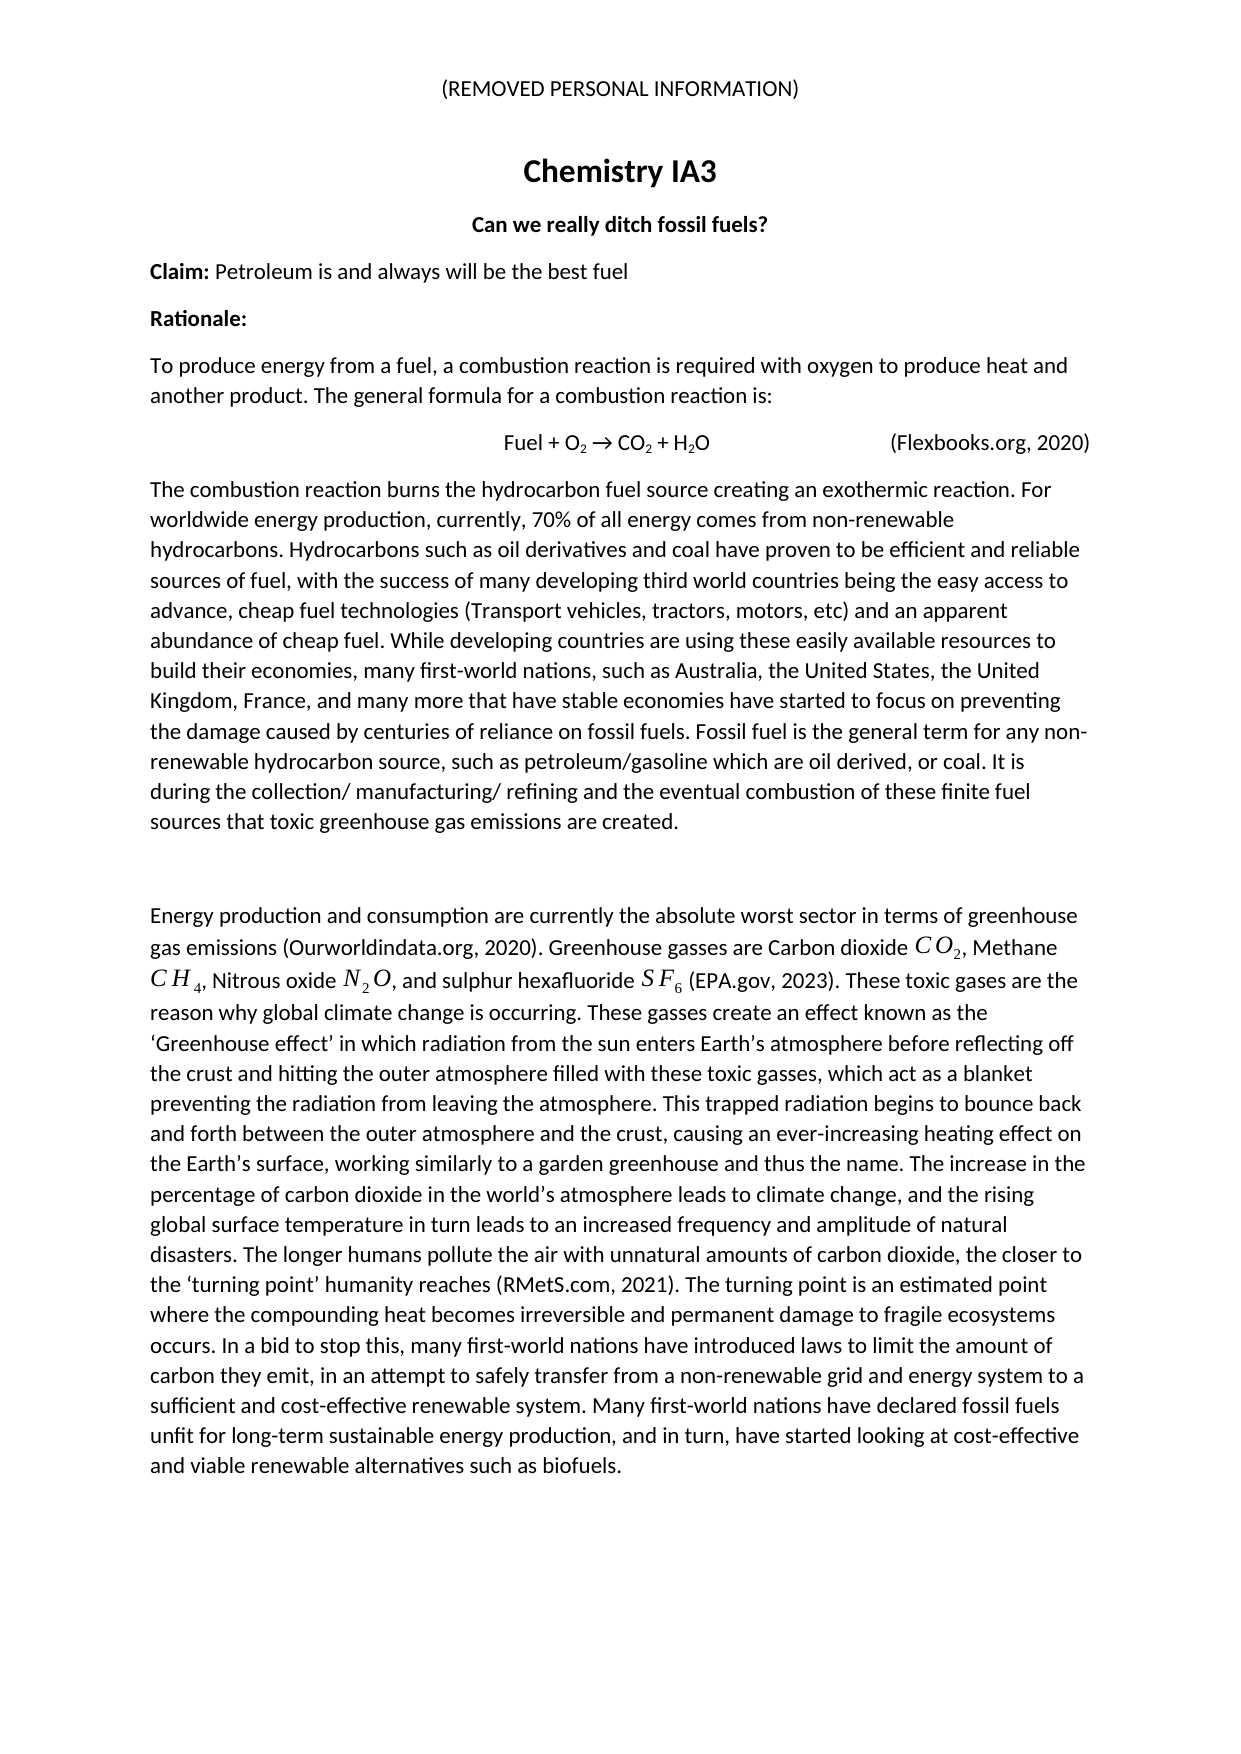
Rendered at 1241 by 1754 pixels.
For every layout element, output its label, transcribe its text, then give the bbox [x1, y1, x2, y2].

text The combustion reaction burns the hydrocarbon fuel source creating an exothermic reaction. For worldwide energy production, currently, 70% of all energy comes from non-renewable hydrocarbons. Hydrocarbons such as oil derivatives and coal have proven to be efficient and reliable sources of fuel, with the success of many developing third world countries being the easy access to advance, cheap fuel technologies (Transport vehicles, tractors, motors, etc) and an apparent abundance of cheap fuel. While developing countries are using these easily available resources to build their economies, many first-world nations, such as Australia, the United States, the United Kingdom, France, and many more that have stable economies have started to focus on preventing the damage caused by centuries of reliance on fossil fuels. Fossil fuel is the general term for any non-renewable hydrocarbon source, such as petroleum/gasoline which are oil derived, or coal. It is during the collection/ manufacturing/ refining and the eventual combustion of these finite fuel sources that toxic greenhouse gas emissions are created. [150, 475, 1090, 836]
text Fuel + O2 → CO2 + H2O (Flexbooks.org, 2020) [150, 428, 1090, 456]
text Claim: Petroleum is and always will be the best fuel [150, 257, 1090, 286]
text Chemistry IA3 [150, 150, 1090, 191]
text Rationale: [150, 304, 1090, 332]
text Energy production and consumption are currently the absolute worst sector in terms of greenhouse gas emissions (Ourworldindata.org, 2020). Greenhouse gasses are Carbon dioxide , Methane , Nitrous oxide , and sulphur hexafluoride (EPA.gov, 2023). These toxic gases are the reason why global climate change is occurring. These gasses create an effect known as the ‘Greenhouse effect’ in which radiation from the sun enters Earth’s atmosphere before reflecting off the crust and hitting the outer atmosphere filled with these toxic gasses, which act as a blanket preventing the radiation from leaving the atmosphere. This trapped radiation begins to bounce back and forth between the outer atmosphere and the crust, causing an ever-increasing heating effect on the Earth’s surface, working similarly to a garden greenhouse and thus the name. The increase in the percentage of carbon dioxide in the world’s atmosphere leads to climate change, and the rising global surface temperature in turn leads to an increased frequency and amplitude of natural disasters. The longer humans pollute the air with unnatural amounts of carbon dioxide, the closer to the ‘turning point’ humanity reaches (RMetS.com, 2021). The turning point is an estimated point where the compounding heat becomes irreversible and permanent damage to fragile ecosystems occurs. In a bid to stop this, many first-world nations have introduced laws to limit the amount of carbon they emit, in an attempt to safely transfer from a non-renewable grid and energy system to a sufficient and cost-effective renewable system. Many first-world nations have declared fossil fuels unfit for long-term sustainable energy production, and in turn, have started looking at cost-effective and viable renewable alternatives such as biofuels. [150, 901, 1090, 1480]
text Can we really ditch fossil fuels? [150, 211, 1090, 239]
text To produce energy from a fuel, a combustion reaction is required with oxygen to produce heat and another product. The general formula for a combustion reaction is: [150, 351, 1090, 409]
